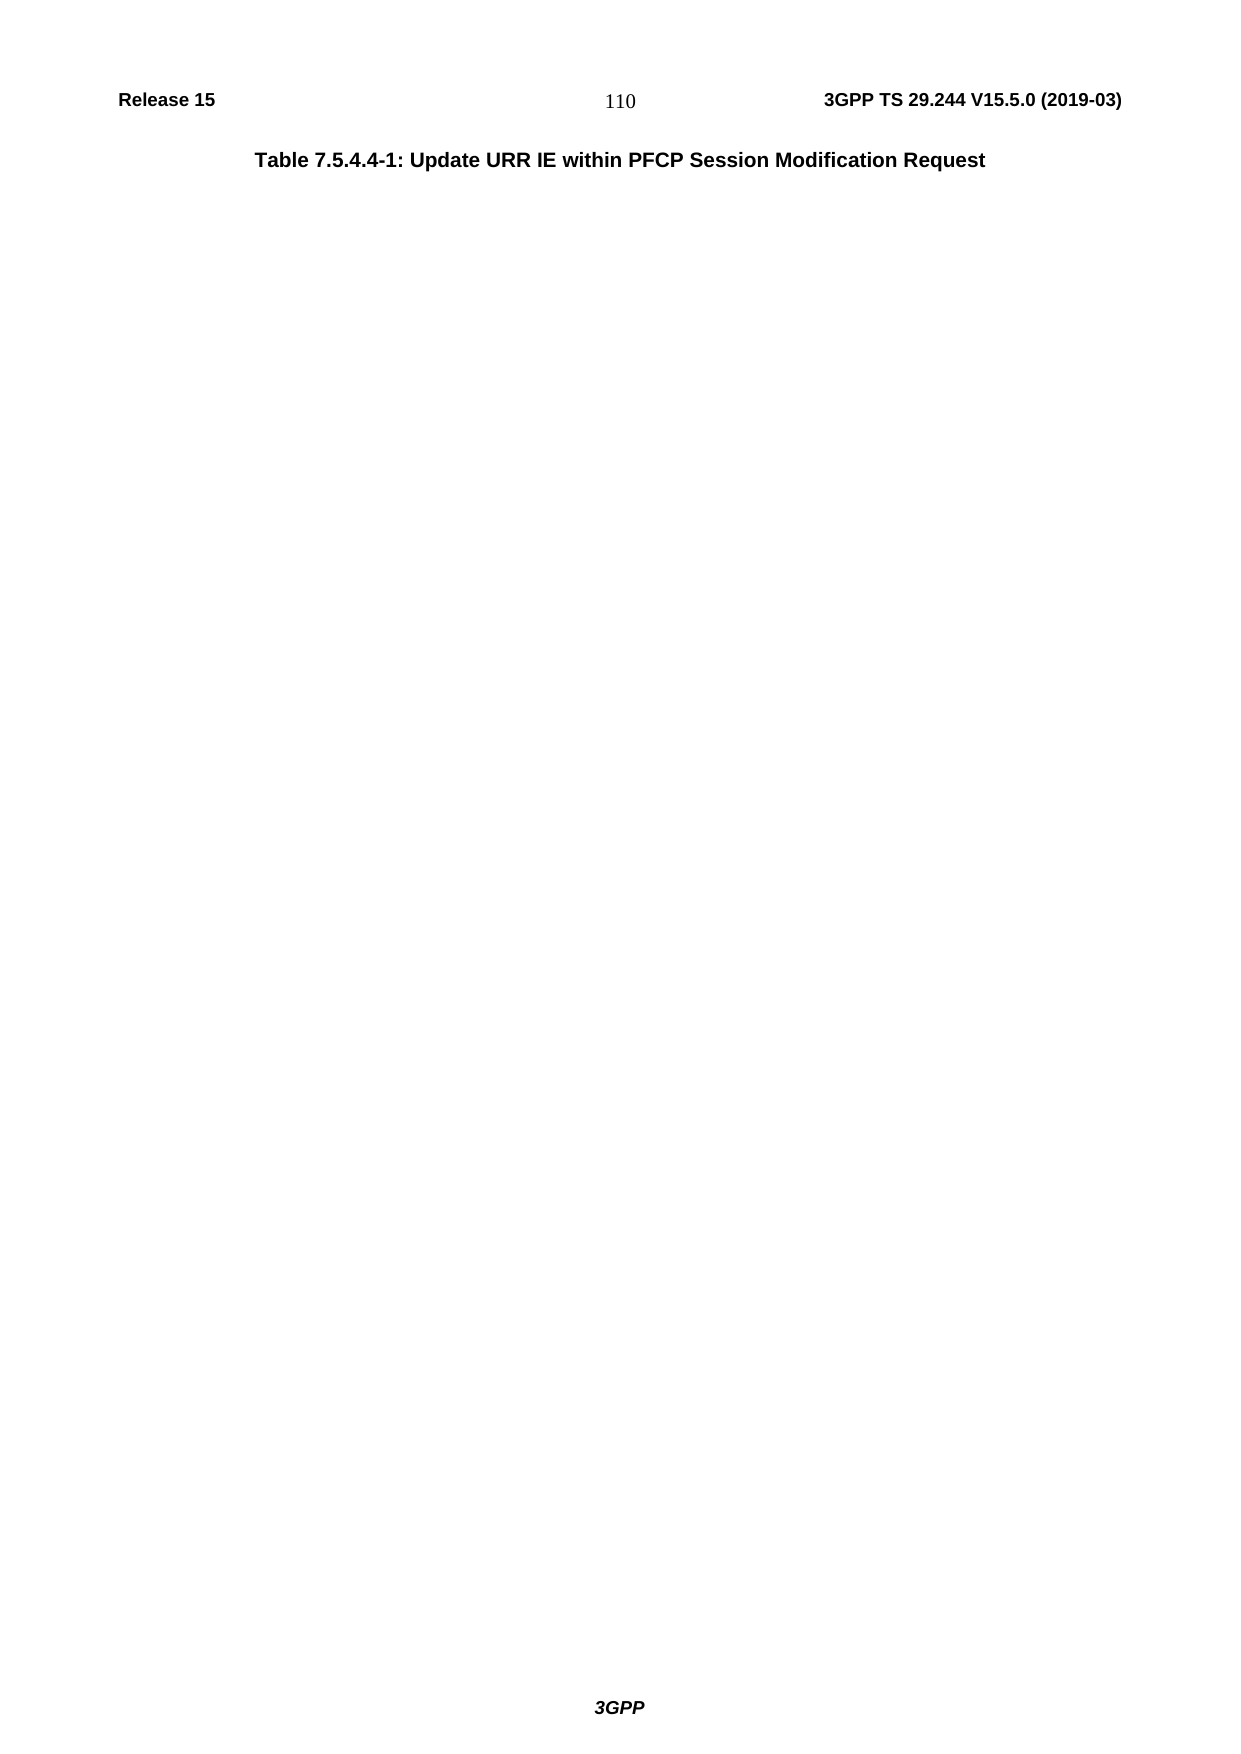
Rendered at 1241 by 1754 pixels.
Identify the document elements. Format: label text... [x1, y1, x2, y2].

text Table 7.5.4.4-1: Update URR IE within PFCP Session Modification Request [118, 147, 1122, 171]
